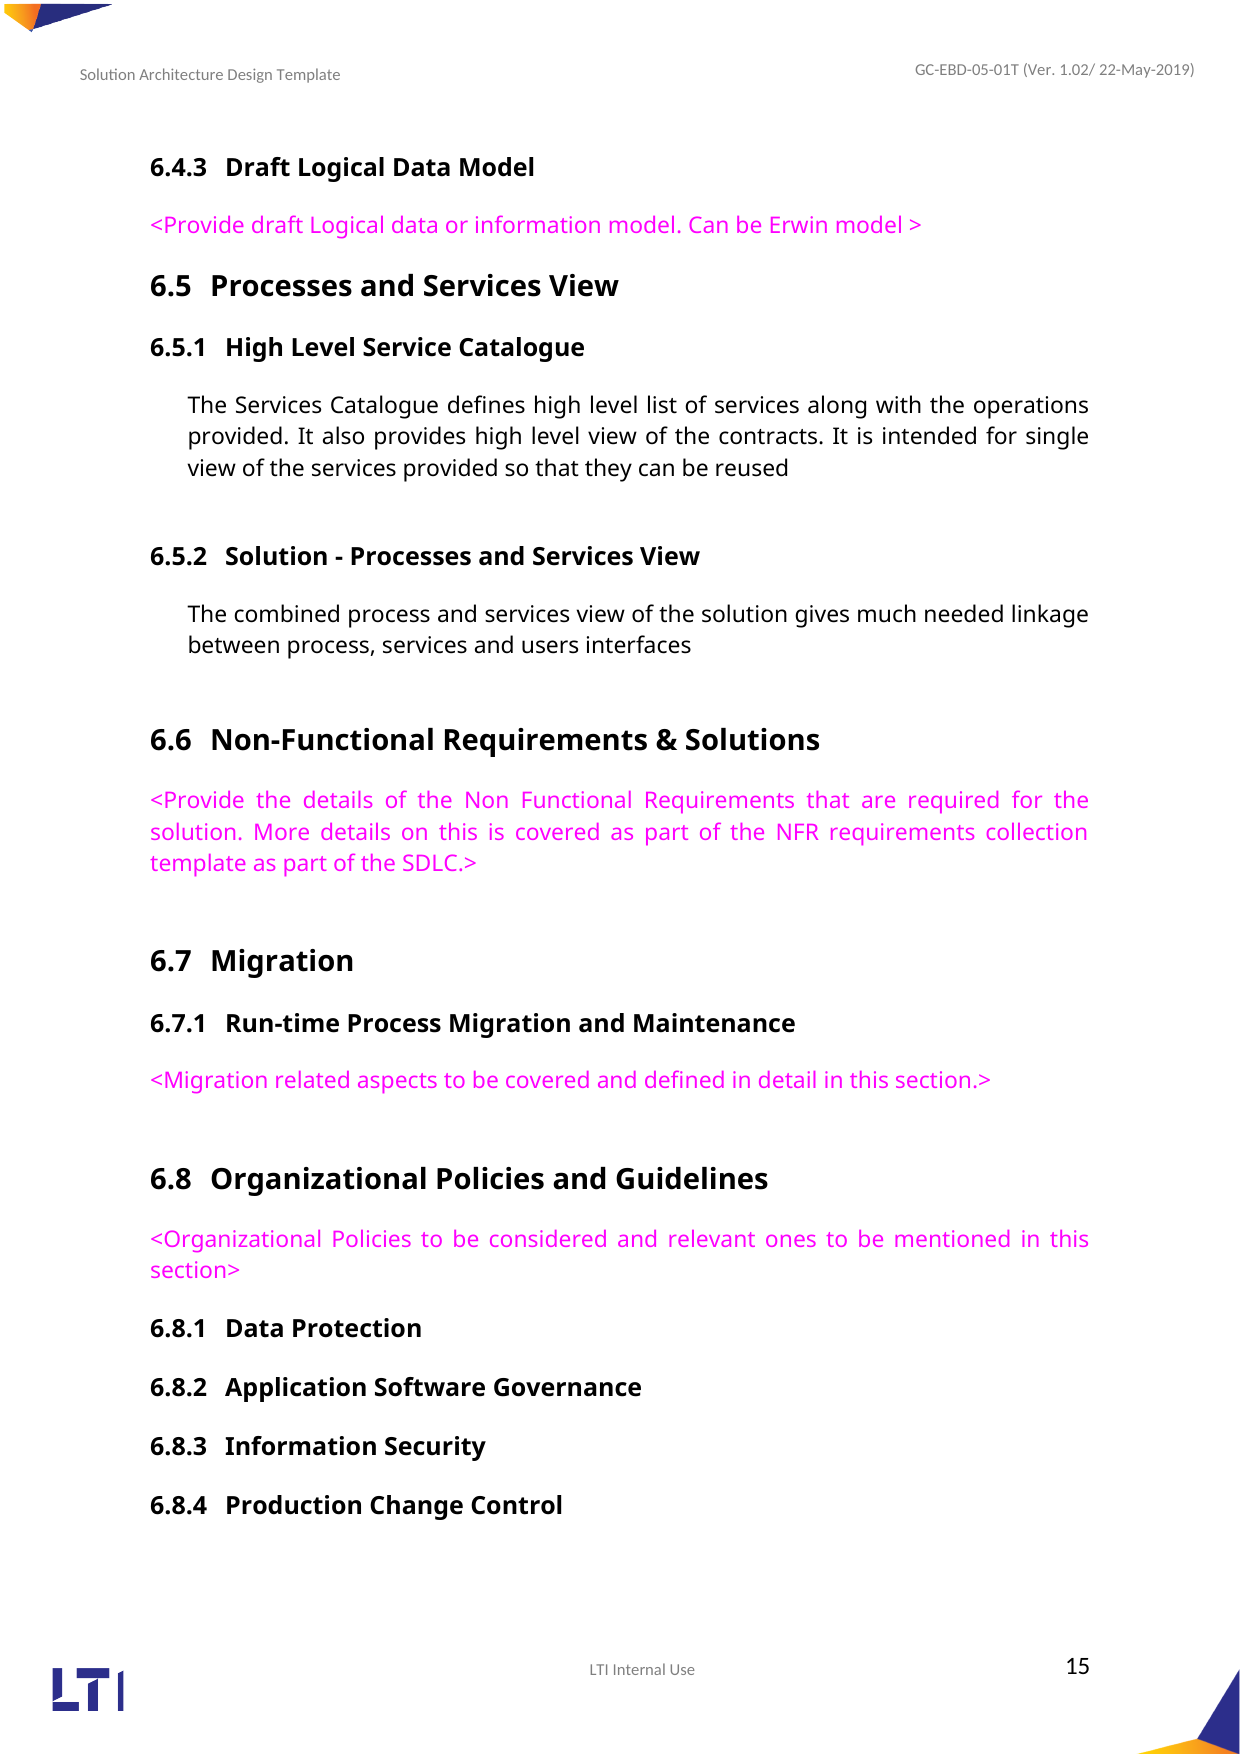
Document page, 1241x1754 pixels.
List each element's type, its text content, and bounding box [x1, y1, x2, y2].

subtitle Production Change Control [150, 1487, 1090, 1522]
subtitle <Organizational Policies to be considered and relevant ones to be mentioned in this section> [150, 1223, 1090, 1285]
subtitle Processes and Services View [150, 265, 1090, 305]
subtitle Application Software Governance [150, 1369, 1090, 1403]
text The Services Catalogue defines high level list of services along with the operations provided. It also provides high level view of the contracts. It is intended for single view of the services provided so that they can be reused [187, 389, 1090, 483]
subtitle Non-Functional Requirements & Solutions [150, 720, 1090, 759]
subtitle Migration [150, 941, 1090, 980]
subtitle <Migration related aspects to be covered and defined in detail in this section.> [150, 1064, 1090, 1096]
picture [1134, 1670, 1241, 1754]
text The combined process and services view of the solution gives much needed linkage between process, services and users interfaces [187, 598, 1090, 661]
picture [4, 0, 113, 100]
subtitle Information Security [150, 1428, 1090, 1462]
subtitle Solution - Processes and Services View [150, 539, 1090, 573]
subtitle Organizational Policies and Guidelines [150, 1158, 1090, 1198]
subtitle <Provide draft Logical data or information model. Can be Erwin model > [150, 209, 1090, 240]
subtitle Draft Logical Data Model [150, 150, 1090, 184]
subtitle High Level Service Catalogue [150, 330, 1090, 364]
subtitle Data Protection [150, 1310, 1090, 1344]
picture [52, 1668, 124, 1711]
subtitle <Provide the details of the Non Functional Requirements that are required for the solution. More details on this is covered as part of the NFR requirements collection template as part of the SDLC.> [150, 784, 1090, 878]
subtitle Run-time Process Migration and Maintenance [150, 1005, 1090, 1039]
